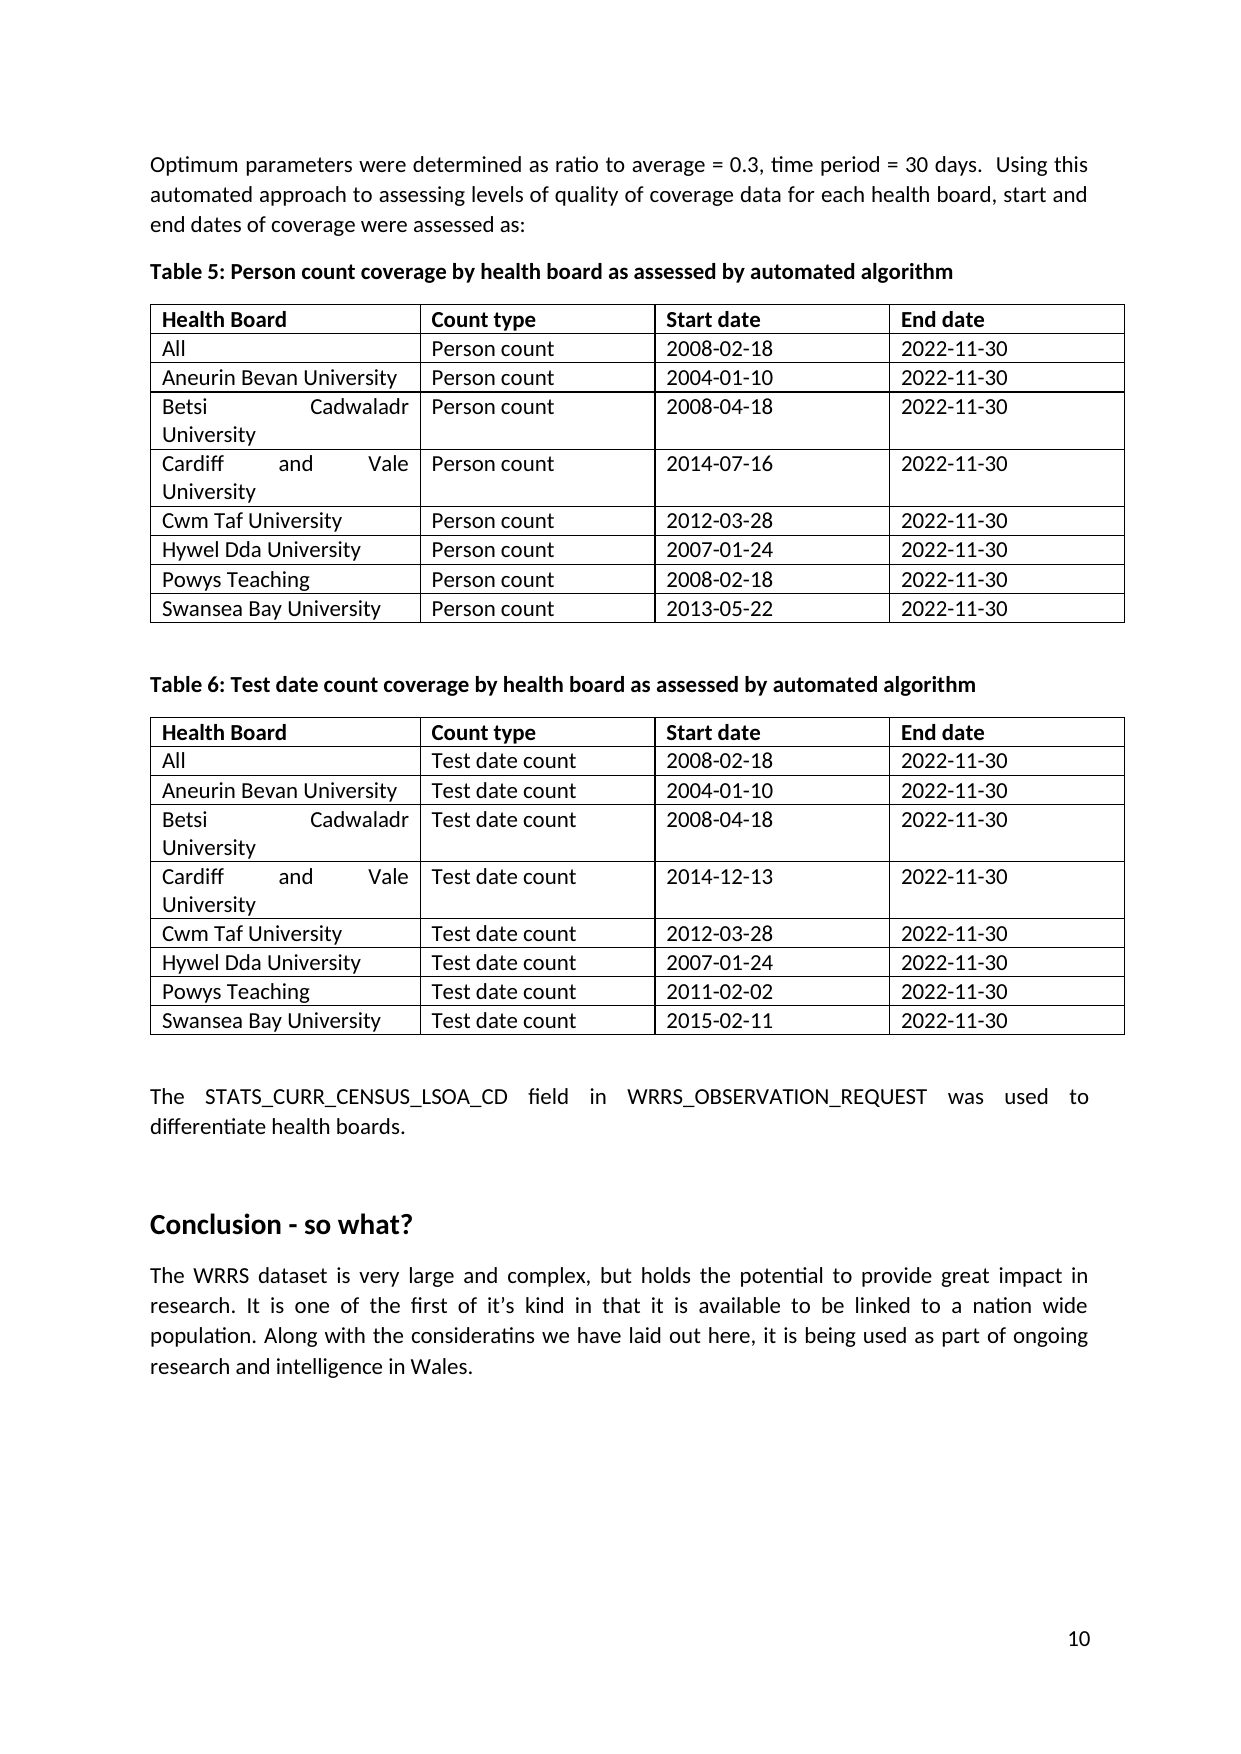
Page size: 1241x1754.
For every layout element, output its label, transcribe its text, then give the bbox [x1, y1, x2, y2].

table_cell Person count [421, 565, 654, 593]
table_cell Betsi Cadwaladr University [151, 393, 420, 448]
text Table 6: Test date count coverage by health board as assessed by automated algorithm [150, 670, 1090, 698]
table_cell Test date count [421, 919, 654, 947]
table_cell 2004-01-10 [656, 776, 889, 804]
table_cell Powys Teaching [151, 565, 420, 593]
table_cell 2022-11-30 [890, 594, 1124, 622]
table_cell 2022-11-30 [890, 334, 1124, 362]
table_header End date [890, 305, 1124, 333]
table_cell 2007-01-24 [656, 948, 889, 976]
table_cell 2014-07-16 [656, 450, 889, 506]
table_cell Cwm Taf University [151, 919, 420, 947]
table_cell Person count [421, 363, 654, 391]
table_cell 2022-11-30 [890, 393, 1124, 448]
table_cell Aneurin Bevan University [151, 363, 420, 391]
table_cell Person count [421, 536, 654, 564]
table_cell 2022-11-30 [890, 747, 1124, 775]
table_header Count type [421, 305, 654, 333]
text Optimum parameters were determined as ratio to average = 0.3, time period = 30 days. Using this automated approach to assessing levels of quality of coverage data for each health board, start and end dates of coverage were assessed as: [150, 150, 1090, 238]
table_cell 2012-03-28 [656, 507, 889, 534]
table_cell Test date count [421, 747, 654, 775]
table_cell Test date count [421, 1006, 654, 1034]
table_cell Hywel Dda University [151, 948, 420, 976]
table_cell Person count [421, 450, 654, 506]
table_cell Aneurin Bevan University [151, 776, 420, 804]
table_cell Hywel Dda University [151, 536, 420, 564]
table_cell Powys Teaching [151, 977, 420, 1005]
table_cell Person count [421, 507, 654, 534]
table_cell Swansea Bay University [151, 594, 420, 622]
table_cell 2022-11-30 [890, 536, 1124, 564]
table_cell 2012-03-28 [656, 919, 889, 947]
table_header Health Board [151, 305, 420, 333]
table_header Start date [656, 305, 889, 333]
table_cell 2022-11-30 [890, 363, 1124, 391]
text Conclusion - so what? [150, 1206, 1090, 1242]
table_cell Person count [421, 594, 654, 622]
table_header Start date [656, 718, 889, 746]
table_cell All [151, 334, 420, 362]
table_cell Swansea Bay University [151, 1006, 420, 1034]
table_cell Test date count [421, 776, 654, 804]
table_cell Cwm Taf University [151, 507, 420, 534]
table_header Count type [421, 718, 654, 746]
table_cell Cardiff and Vale University [151, 862, 420, 918]
table_cell Person count [421, 393, 654, 448]
table_cell Test date count [421, 862, 654, 918]
table_cell 2022-11-30 [890, 977, 1124, 1005]
table_cell 2022-11-30 [890, 919, 1124, 947]
table_cell 2022-11-30 [890, 507, 1124, 534]
table_cell 2022-11-30 [890, 450, 1124, 506]
table_cell 2022-11-30 [890, 862, 1124, 918]
table_cell 2022-11-30 [890, 805, 1124, 861]
text The WRRS dataset is very large and complex, but holds the potential to provide great impact in research. It is one of the first of it’s kind in that it is available to be linked to a nation wide population. Along with the consideratins we have laid out here, it is being used as part of ongoing research and intelligence in Wales. [150, 1261, 1090, 1380]
table_cell Betsi Cadwaladr University [151, 805, 420, 861]
table_cell 2008-04-18 [656, 805, 889, 861]
table_header End date [890, 718, 1124, 746]
table_cell 2022-11-30 [890, 776, 1124, 804]
text Table 5: Person count coverage by health board as assessed by automated algorithm [150, 257, 1090, 285]
table_cell 2008-02-18 [656, 565, 889, 593]
table_cell 2022-11-30 [890, 565, 1124, 593]
text The STATS_CURR_CENSUS_LSOA_CD field in WRRS_OBSERVATION_REQUEST was used to differentiate health boards. [150, 1082, 1090, 1140]
table_cell 2008-04-18 [656, 393, 889, 448]
table_cell 2013-05-22 [656, 594, 889, 622]
table_cell Test date count [421, 948, 654, 976]
table_header Health Board [151, 718, 420, 746]
table_cell Test date count [421, 805, 654, 861]
table_cell All [151, 747, 420, 775]
table_cell 2007-01-24 [656, 536, 889, 564]
table_cell Cardiff and Vale University [151, 450, 420, 506]
table_cell 2004-01-10 [656, 363, 889, 391]
table_cell Test date count [421, 977, 654, 1005]
table_cell 2022-11-30 [890, 948, 1124, 976]
table_cell 2014-12-13 [656, 862, 889, 918]
table_cell Person count [421, 334, 654, 362]
table_cell 2011-02-02 [656, 977, 889, 1005]
table_cell 2008-02-18 [656, 334, 889, 362]
table_cell 2008-02-18 [656, 747, 889, 775]
table_cell 2022-11-30 [890, 1006, 1124, 1034]
table_cell 2015-02-11 [656, 1006, 889, 1034]
